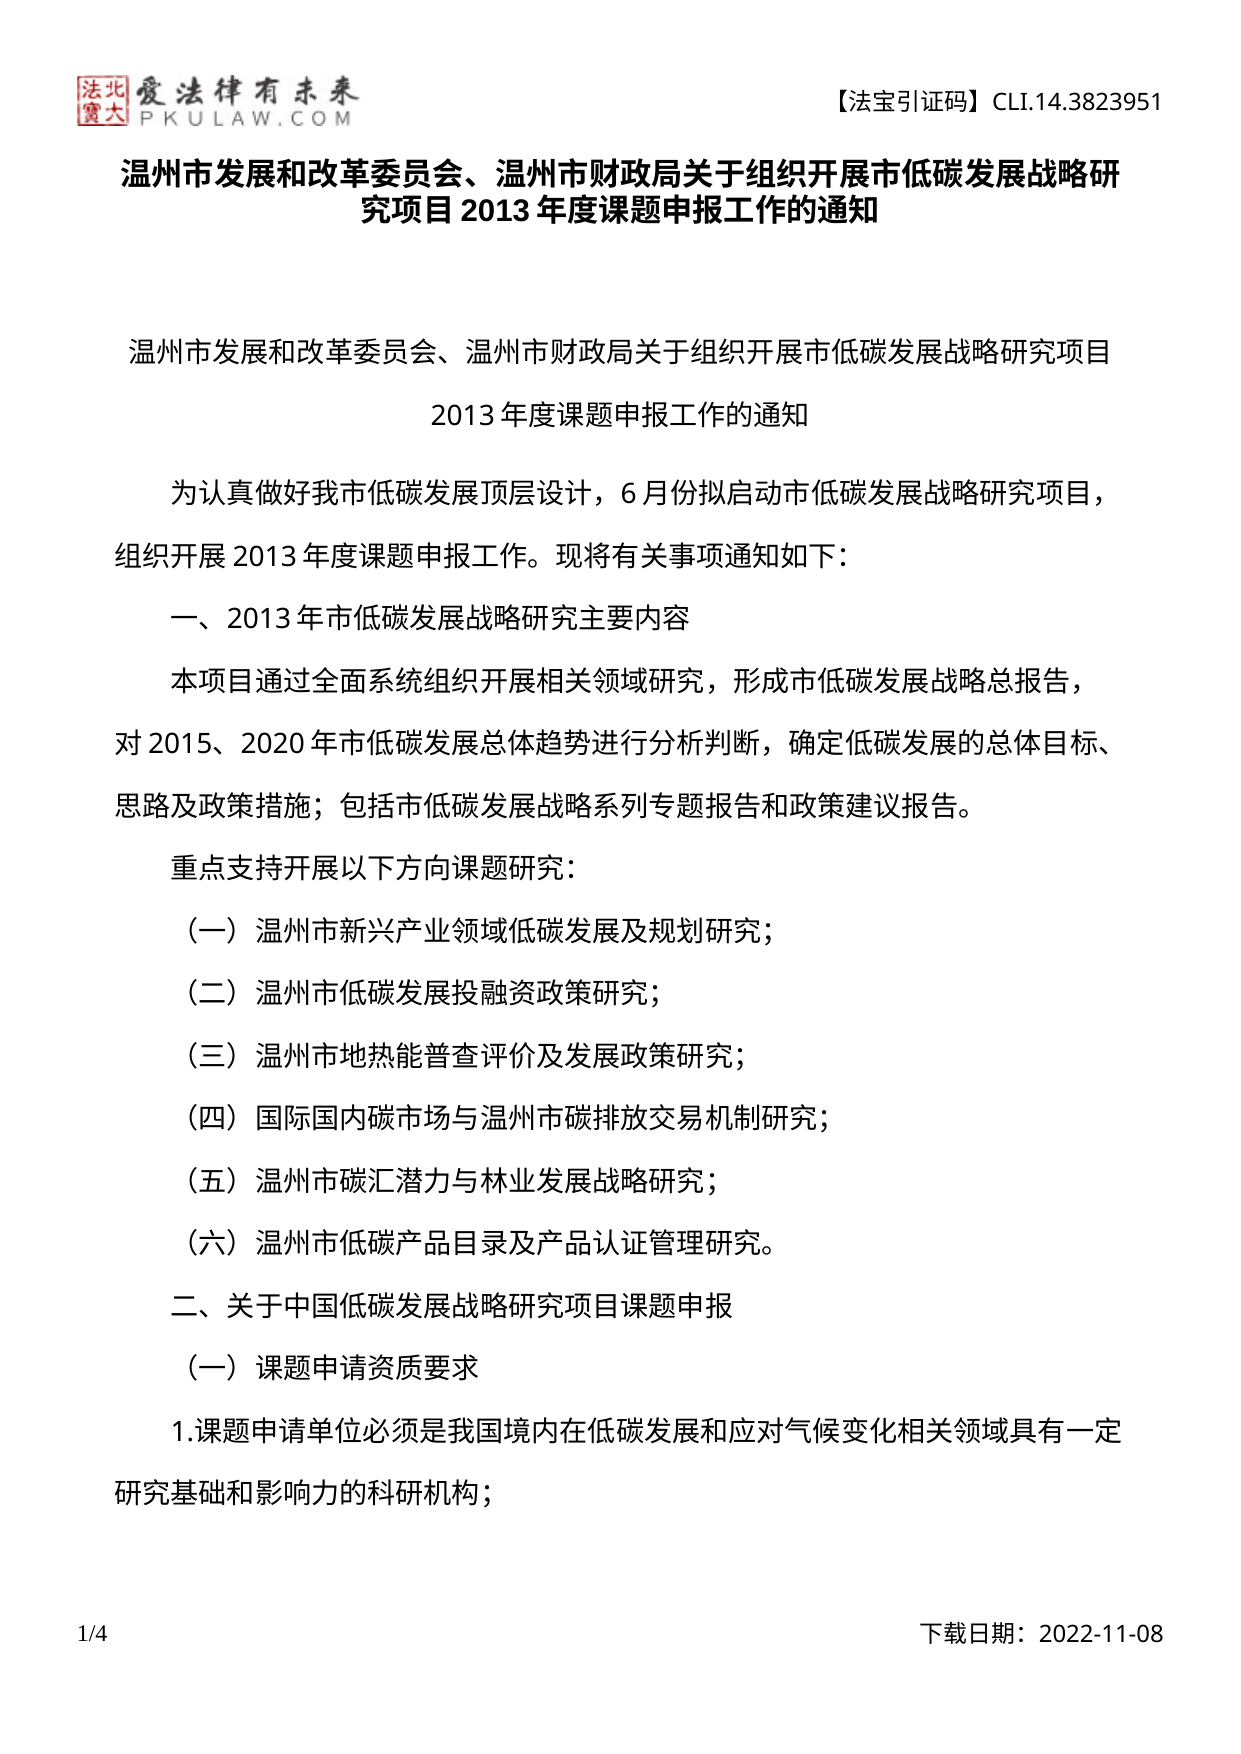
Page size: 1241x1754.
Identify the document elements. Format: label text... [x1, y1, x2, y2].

text （六）温州市低碳产品目录及产品认证管理研究。 [114, 1199, 1126, 1262]
text （三）温州市地热能普查评价及发展政策研究； [114, 1012, 1126, 1074]
text （二）温州市低碳发展投融资政策研究； [114, 949, 1126, 1012]
text 为认真做好我市低碳发展顶层设计，6月份拟启动市低碳发展战略研究项目，组织开展2013年度课题申报工作。现将有关事项通知如下： [114, 449, 1126, 574]
text 温州市发展和改革委员会、温州市财政局关于组织开展市低碳发展战略研究项目2013年度课题申报工作的通知 [114, 308, 1126, 433]
text （一）课题申请资质要求 [114, 1324, 1126, 1387]
title 温州市发展和改革委员会、温州市财政局关于组织开展市低碳发展战略研究项目2013年度课题申报工作的通知 [114, 156, 1126, 228]
text 一、2013年市低碳发展战略研究主要内容 [114, 574, 1126, 637]
text 二、关于中国低碳发展战略研究项目课题申报 [114, 1262, 1126, 1324]
text （一）温州市新兴产业领域低碳发展及规划研究； [114, 887, 1126, 949]
text 重点支持开展以下方向课题研究： [114, 824, 1126, 887]
text 本项目通过全面系统组织开展相关领域研究，形成市低碳发展战略总报告，对2015、2020年市低碳发展总体趋势进行分析判断，确定低碳发展的总体目标、思路及政策措施；包括市低碳发展战略系列专题报告和政策建议报告。 [114, 637, 1126, 824]
text 1.课题申请单位必须是我国境内在低碳发展和应对气候变化相关领域具有一定研究基础和影响力的科研机构； [114, 1387, 1126, 1512]
text （四）国际国内碳市场与温州市碳排放交易机制研究； [114, 1074, 1126, 1137]
text （五）温州市碳汇潜力与林业发展战略研究； [114, 1137, 1126, 1199]
picture [76, 75, 361, 126]
